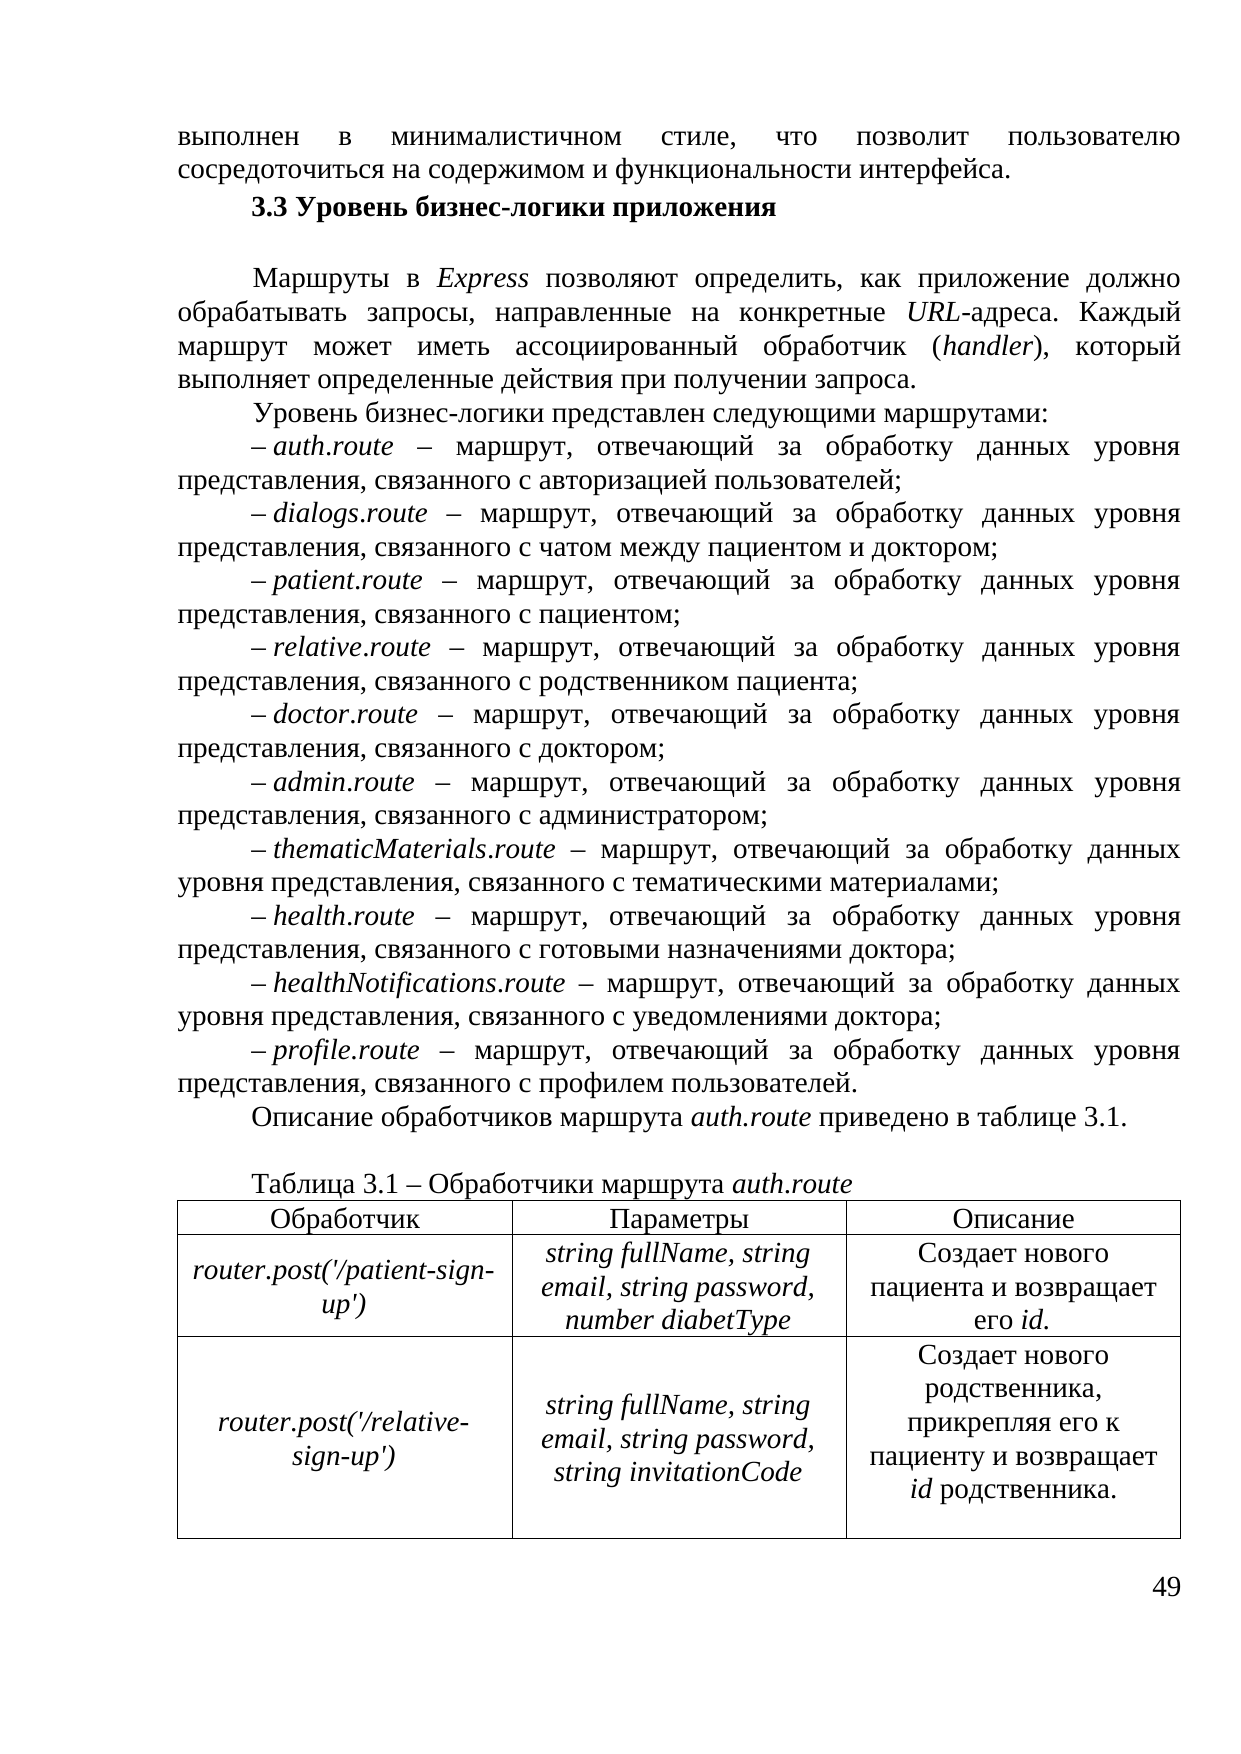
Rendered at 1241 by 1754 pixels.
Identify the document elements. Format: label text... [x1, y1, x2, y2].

table_cell router.post('/patient-sign-up') [178, 1235, 512, 1336]
table_cell router.post('/relative-sign-up') [178, 1337, 512, 1538]
list auth.route – маршрут, отвечающий за обработку данных уровня представления, связанного с авторизацией пользователей; [177, 428, 1181, 495]
table_cell Создает нового родственника, прикрепляя его к пациенту и возвращает id родственника. [847, 1337, 1180, 1538]
text Маршруты в Express позволяют определить, как приложение должно обрабатывать запросы, направленные на конкретные URL-адреса. Каждый маршрут может иметь ассоциированный обработчик (handler), который выполняет определенные действия при получении запроса. [177, 261, 1181, 395]
list patient.route – маршрут, отвечающий за обработку данных уровня представления, связанного с пациентом; [177, 562, 1181, 629]
list dialogs.route – маршрут, отвечающий за обработку данных уровня представления, связанного с чатом между пациентом и доктором; [177, 495, 1181, 562]
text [177, 118, 1181, 185]
list thematicMaterials.route – маршрут, отвечающий за обработку данных уровня представления, связанного с тематическими материалами; [177, 831, 1181, 898]
table_cell string fullName, string email, string password, string invitationCode [513, 1337, 846, 1538]
table_cell string fullName, string email, string password, number diabetType [513, 1235, 846, 1336]
table_header Описание [847, 1201, 1180, 1234]
list healthNotifications.route – маршрут, отвечающий за обработку данных уровня представления, связанного с уведомлениями доктора; [177, 965, 1181, 1032]
text Уровень бизнес-логики представлен следующими маршрутами: [177, 395, 1181, 428]
table_header Обработчик [178, 1201, 512, 1234]
table_header Параметры [513, 1201, 846, 1234]
text Таблица 3.1 – Обработчики маршрута auth.route [177, 1166, 1181, 1200]
list profile.route – маршрут, отвечающий за обработку данных уровня представления, связанного с профилем пользователей. [177, 1032, 1181, 1099]
table_cell Создает нового пациента и возвращает его id. [847, 1235, 1180, 1336]
text Уровень бизнес-логики приложения [177, 189, 1181, 223]
list health.route – маршрут, отвечающий за обработку данных уровня представления, связанного с готовыми назначениями доктора; [177, 898, 1181, 965]
list admin.route – маршрут, отвечающий за обработку данных уровня представления, связанного с администратором; [177, 764, 1181, 831]
list doctor.route – маршрут, отвечающий за обработку данных уровня представления, связанного с доктором; [177, 697, 1181, 764]
list relative.route – маршрут, отвечающий за обработку данных уровня представления, связанного с родственником пациента; [177, 629, 1181, 697]
text Описание обработчиков маршрута auth.route приведено в таблице 3.1. [251, 1099, 1181, 1133]
